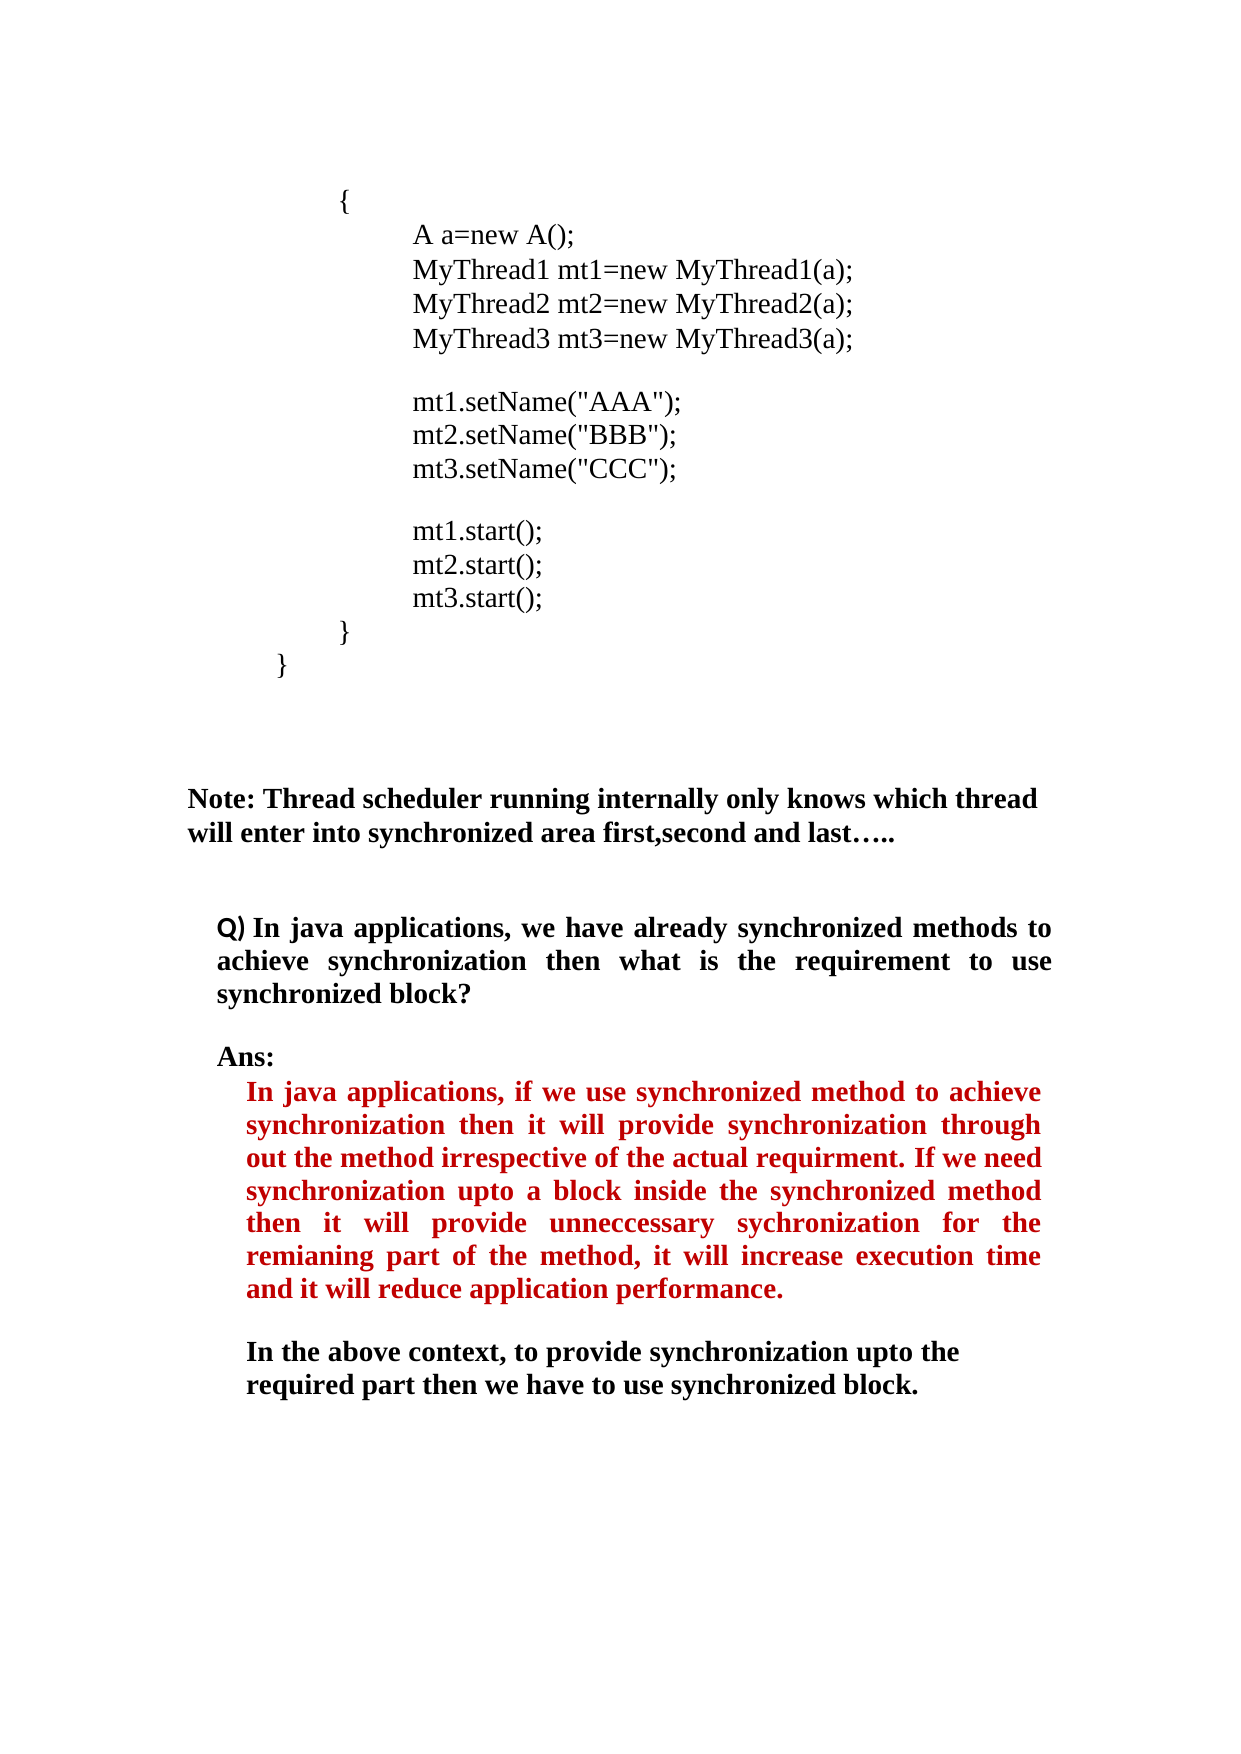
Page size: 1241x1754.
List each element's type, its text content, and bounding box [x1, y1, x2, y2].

list In java applications, we have already synchronized methods to achieve synchronization then what is the requirement to use synchronized block? [217, 910, 1053, 1010]
text MyThread1 mt1=new MyThread1(a); [412, 252, 1053, 285]
text In the above context, to provide synchronization upto the required part then we have to use synchronized block. [246, 1336, 961, 1401]
text } [337, 614, 1053, 647]
text mt1.start(); [412, 513, 1053, 547]
text Ans: [217, 1039, 1053, 1073]
text MyThread2 mt2=new MyThread2(a); [412, 287, 1053, 320]
text Note: Thread scheduler running internally only knows which thread will enter into synchronized area first,second and last….. [187, 782, 1053, 849]
text mt2.start(); [412, 547, 1053, 580]
text MyThread3 mt3=new MyThread3(a); [412, 321, 1053, 355]
text mt1.setName("AAA"); [412, 384, 1053, 417]
text A a=new A(); [412, 217, 1053, 251]
text mt3.setName("CCC"); [412, 451, 1053, 484]
text } [275, 647, 1053, 681]
text { [337, 183, 1053, 217]
text mt2.setName("BBB"); [412, 417, 1053, 451]
text mt3.start(); [412, 580, 1053, 614]
text In java applications, if we use synchronized method to achieve synchronization then it will provide synchronization through out the method irrespective of the actual requirment. If we need synchronization upto a block inside the synchronized method then it will provide unneccessary sychronization for the remianing part of the method, it will increase execution time and it will reduce application performance. [246, 1075, 1042, 1305]
